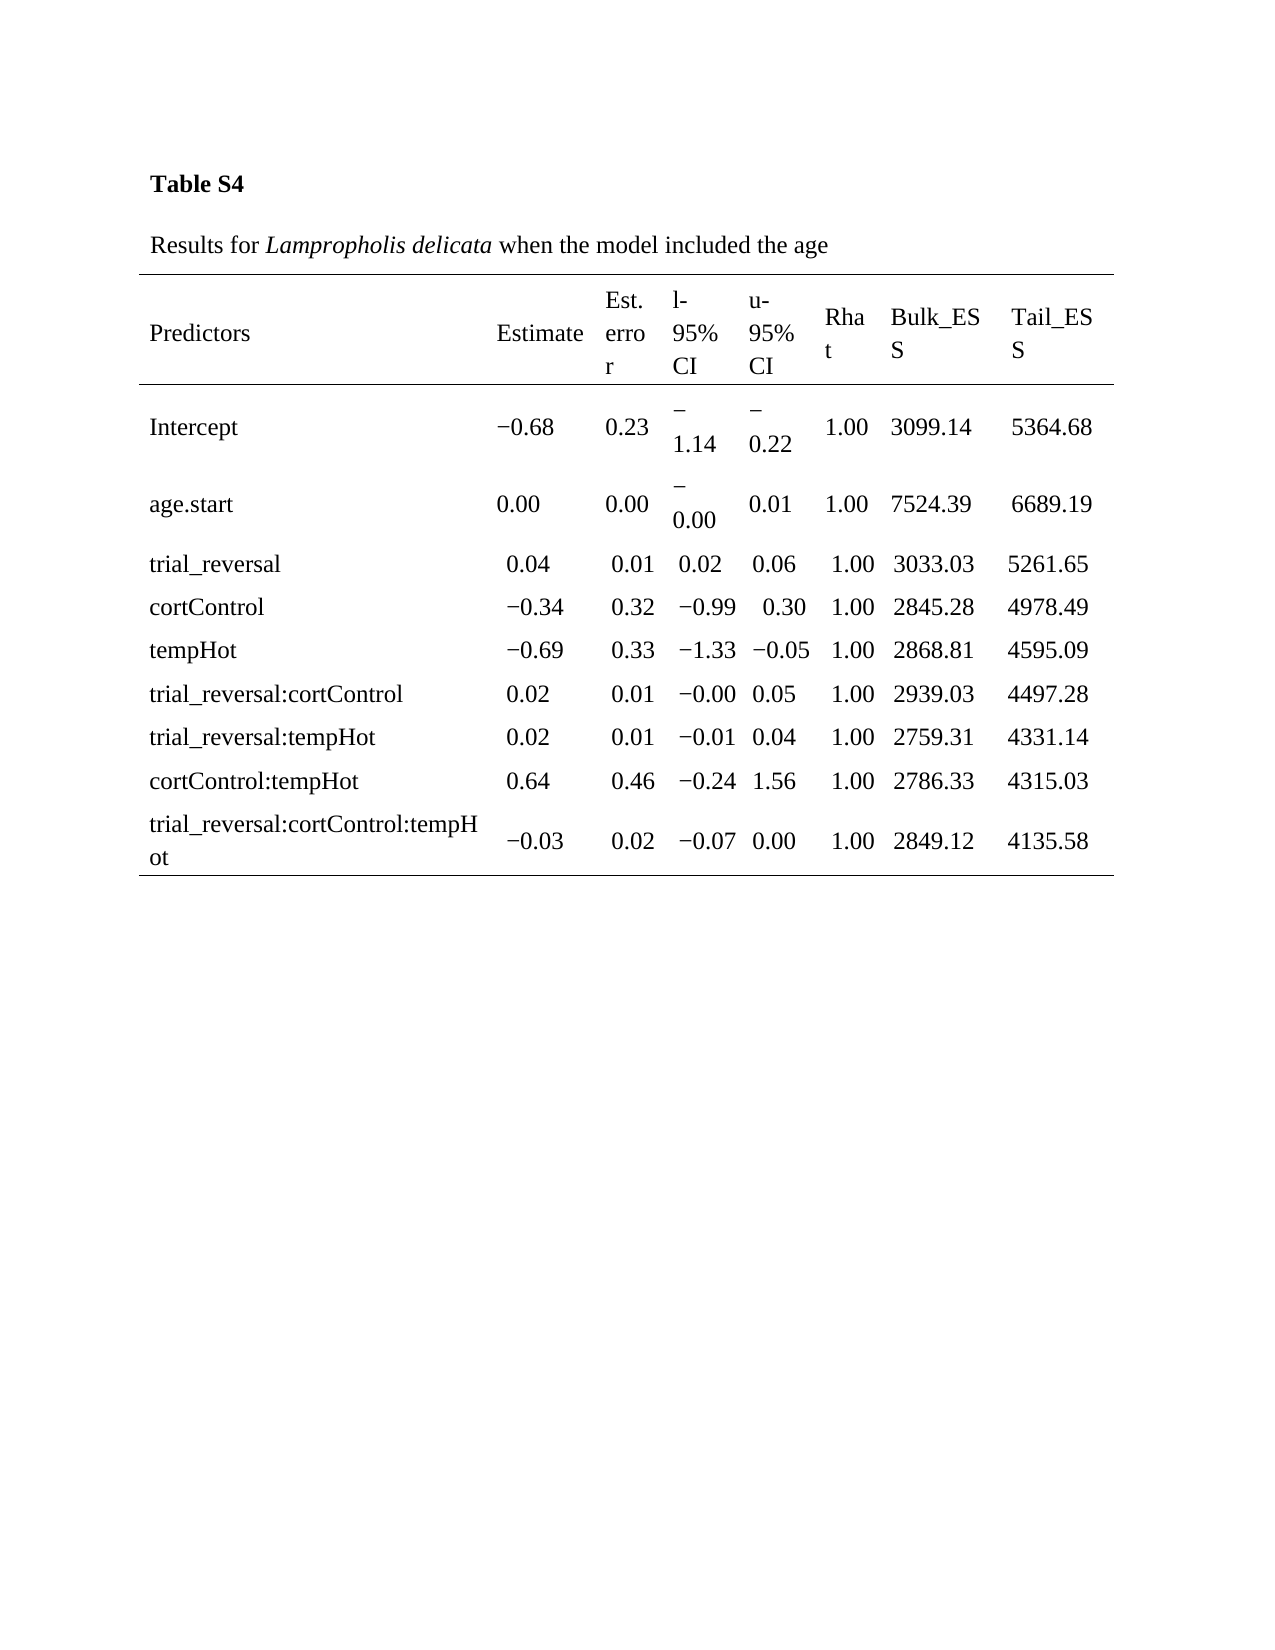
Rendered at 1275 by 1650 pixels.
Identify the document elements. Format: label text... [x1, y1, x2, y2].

table_cell 0.00 [595, 462, 662, 538]
table_cell 0.05 [752, 669, 831, 712]
table_cell −0.34 [496, 582, 601, 625]
table_cell −0.99 [678, 582, 752, 625]
table_cell 1.00 [831, 712, 893, 755]
table_cell 1.00 [831, 538, 893, 582]
table_cell 1.00 [814, 385, 880, 462]
table_cell 1.00 [814, 462, 880, 538]
table_cell 0.02 [496, 669, 601, 712]
table_header Tail_ESS [1001, 275, 1114, 384]
table_cell 0.00 [486, 462, 595, 538]
table_cell 1.00 [831, 799, 893, 875]
table_header u-95% CI [738, 275, 814, 384]
table_cell −0.01 [678, 712, 752, 755]
table_cell 0.02 [678, 538, 752, 582]
table_cell −0.69 [496, 625, 601, 668]
table_cell 2786.33 [893, 755, 1007, 799]
table_header Bulk_ESS [880, 275, 1001, 384]
table_cell 4315.03 [1008, 755, 1114, 799]
table_cell 0.64 [496, 755, 601, 799]
table_header Estimate [486, 275, 595, 384]
table_cell 3033.03 [893, 538, 1007, 582]
table_cell −1.14 [662, 385, 738, 462]
table_cell 1.00 [831, 755, 893, 799]
table_cell −0.22 [738, 385, 814, 462]
table_cell 0.02 [496, 712, 601, 755]
table_header Rhat [814, 275, 880, 384]
text Results for Lampropholis delicata when the model included the age [150, 231, 1125, 259]
table_cell 0.01 [601, 538, 678, 582]
table_header Predictors [139, 275, 486, 384]
table_cell 4135.58 [1008, 799, 1114, 875]
table_cell 0.04 [752, 712, 831, 755]
table_cell 0.33 [601, 625, 678, 668]
table_cell 4595.09 [1008, 625, 1114, 668]
table_cell trial_reversal:cortControl [139, 669, 496, 712]
table_cell −0.07 [678, 799, 752, 875]
table_cell 5364.68 [1001, 385, 1114, 462]
table_cell 0.46 [601, 755, 678, 799]
table_cell 6689.19 [1001, 462, 1114, 538]
table_cell 0.01 [738, 462, 814, 538]
table_cell 2845.28 [893, 582, 1007, 625]
table_cell −1.33 [678, 625, 752, 668]
table_cell 1.00 [831, 669, 893, 712]
table_cell 0.02 [601, 799, 678, 875]
table_cell 0.00 [752, 799, 831, 875]
table_cell 4497.28 [1008, 669, 1114, 712]
table_cell Intercept [139, 385, 486, 462]
table_header Est. error [595, 275, 662, 384]
table_cell −0.68 [486, 385, 595, 462]
table_cell −0.00 [662, 462, 738, 538]
table_cell 5261.65 [1008, 538, 1114, 582]
table_cell 3099.14 [880, 385, 1001, 462]
table_cell 1.00 [831, 582, 893, 625]
table_cell 2939.03 [893, 669, 1007, 712]
table_cell cortControl [139, 582, 496, 625]
table_cell 2849.12 [893, 799, 1007, 875]
table_cell 0.04 [496, 538, 601, 582]
table_cell cortControl:tempHot [139, 755, 496, 799]
table_cell −0.05 [752, 625, 831, 668]
table_cell 7524.39 [880, 462, 1001, 538]
text Table S4 [150, 169, 1125, 197]
table_header l-95% CI [662, 275, 738, 384]
table_cell age.start [139, 462, 486, 538]
table_cell 4331.14 [1008, 712, 1114, 755]
table_cell 4978.49 [1008, 582, 1114, 625]
table_cell 1.56 [752, 755, 831, 799]
table_cell −0.00 [678, 669, 752, 712]
table_cell 2868.81 [893, 625, 1007, 668]
table_cell 1.00 [831, 625, 893, 668]
table_cell trial_reversal:cortControl:tempHot [139, 799, 496, 875]
table_cell 0.32 [601, 582, 678, 625]
table_cell 0.23 [595, 385, 662, 462]
table_cell tempHot [139, 625, 496, 668]
table_cell 0.06 [752, 538, 831, 582]
table_cell trial_reversal:tempHot [139, 712, 496, 755]
table_cell 2759.31 [893, 712, 1007, 755]
table_cell −0.24 [678, 755, 752, 799]
table_cell trial_reversal [139, 538, 496, 582]
table_cell −0.03 [496, 799, 601, 875]
table_cell 0.01 [601, 669, 678, 712]
table_cell 0.01 [601, 712, 678, 755]
table_cell 0.30 [752, 582, 831, 625]
